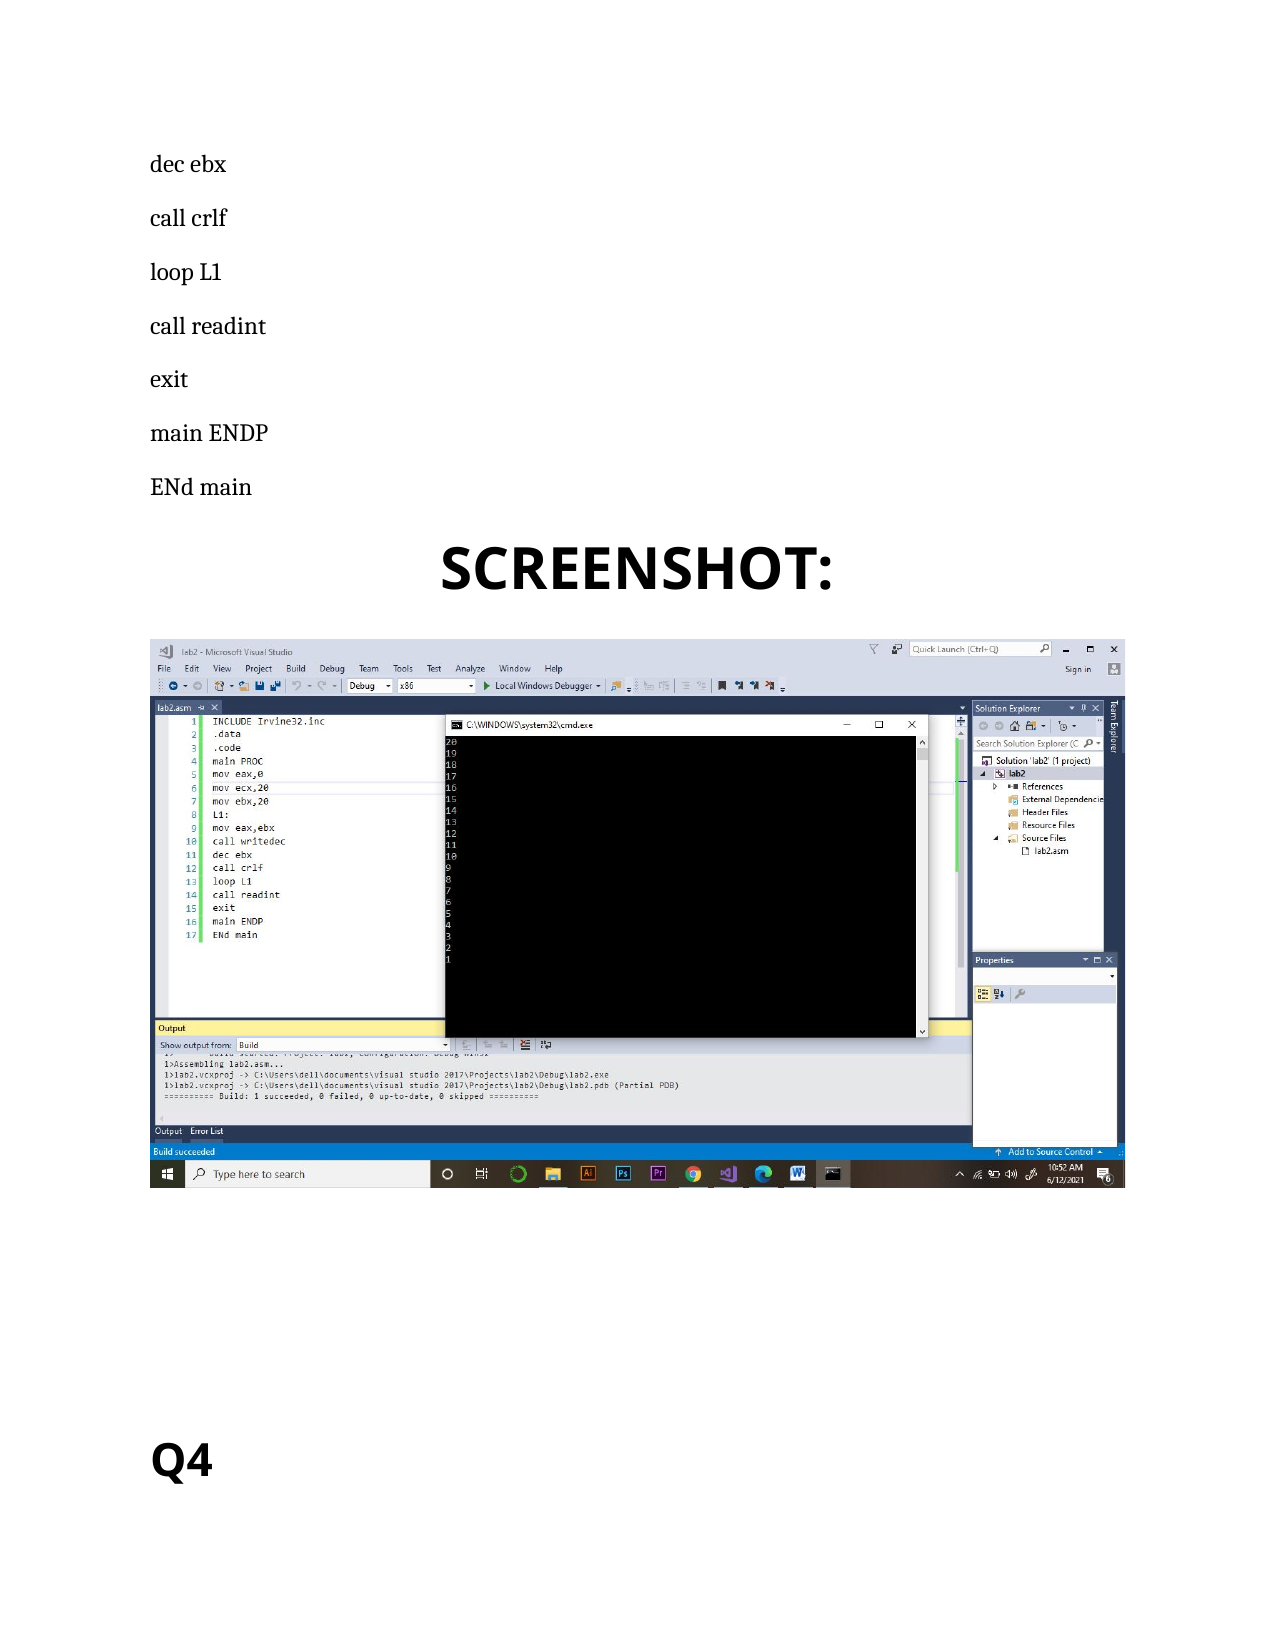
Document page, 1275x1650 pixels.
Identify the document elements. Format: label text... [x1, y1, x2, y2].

text loop L1 [150, 258, 1125, 286]
picture [150, 639, 1125, 1188]
text Q4 [150, 1428, 1125, 1490]
text dec ebx [150, 150, 1125, 179]
text call crlf [150, 204, 1125, 233]
text main ENDP [150, 419, 1125, 448]
text call readint [150, 312, 1125, 340]
text ENd main [150, 473, 1125, 502]
text SCREENSHOT: [150, 527, 1125, 606]
text exit [150, 365, 1125, 394]
